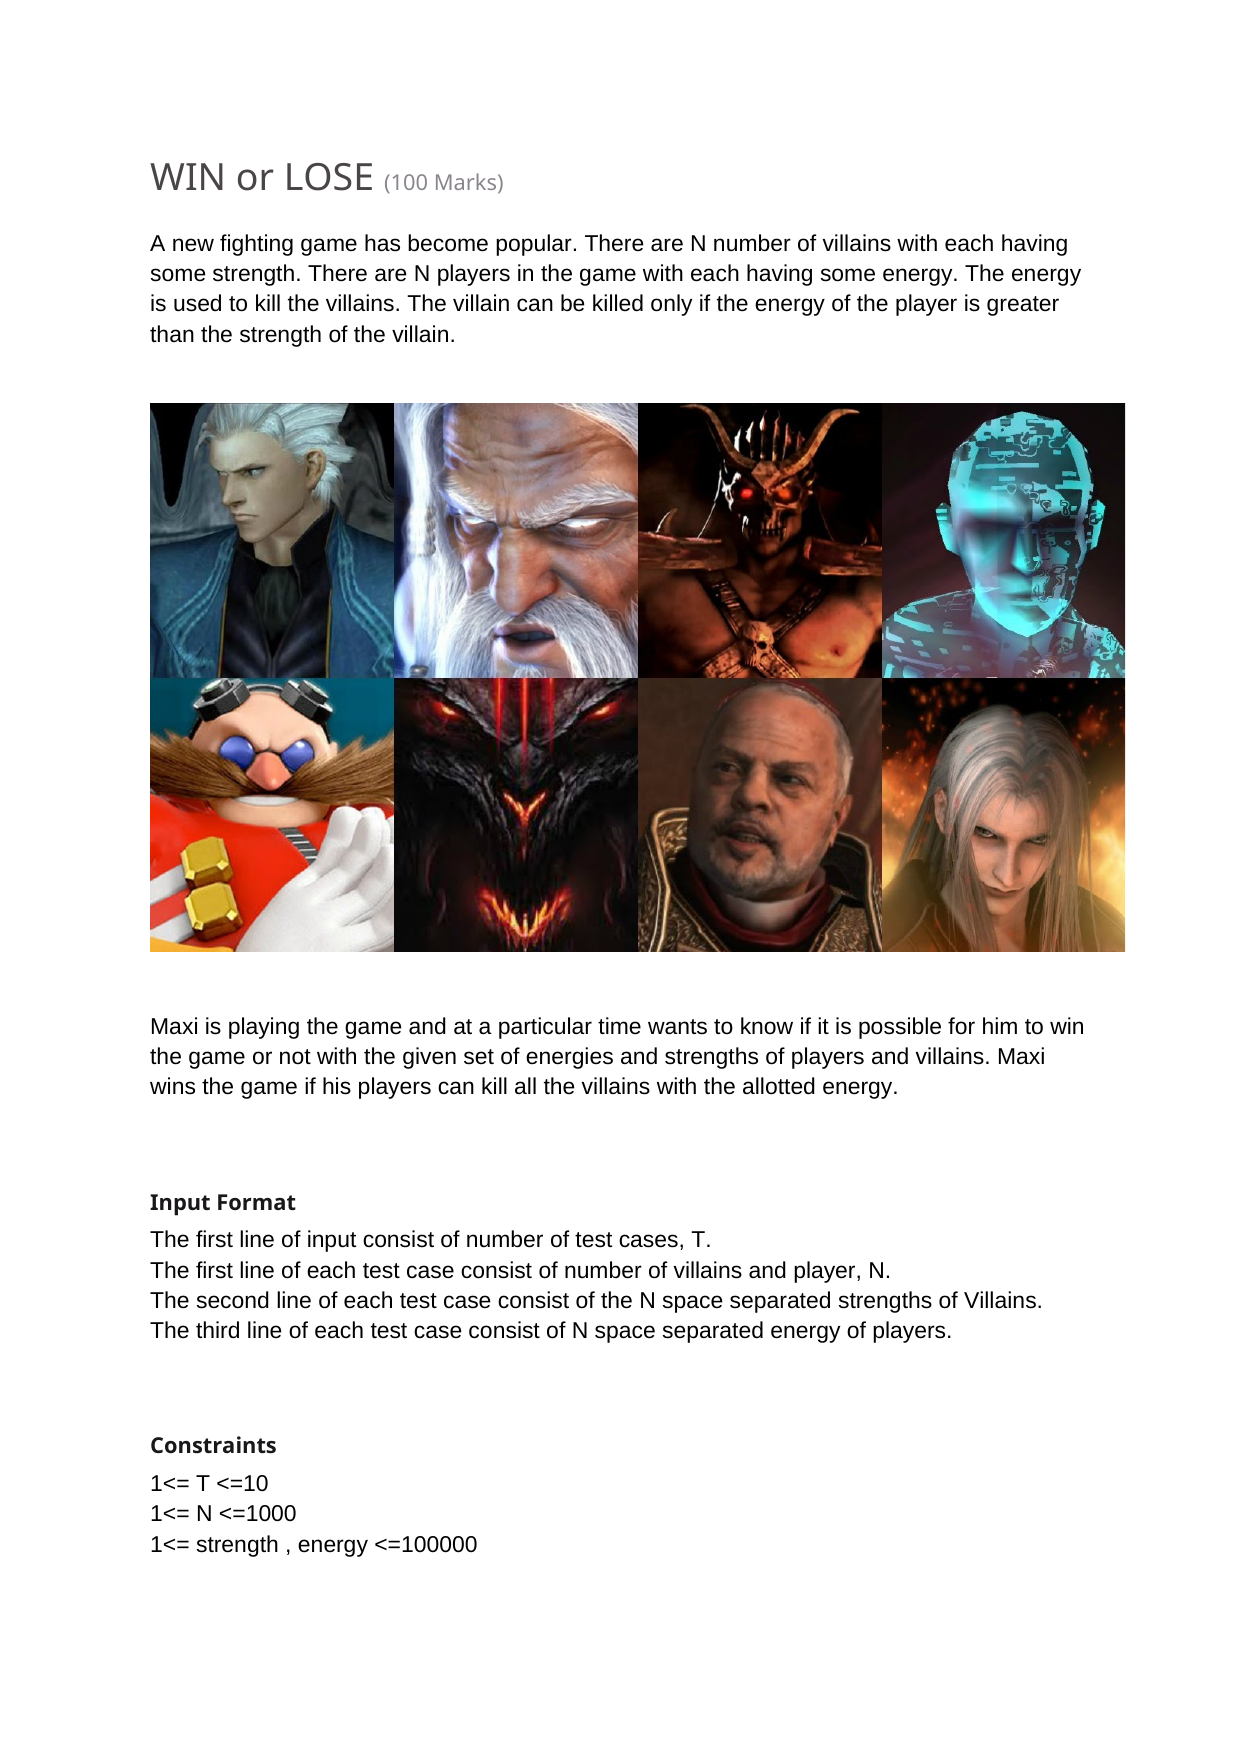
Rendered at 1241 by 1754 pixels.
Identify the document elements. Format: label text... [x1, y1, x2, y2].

text Constraints [150, 1429, 1090, 1460]
text 1<= T <=10 [150, 1466, 1090, 1497]
text Maxi is playing the game and at a particular time wants to know if it is possible for him to win the game or not with the given set of energies and strengths of players and villains. Maxi wins the game if his players can kill all the villains with the allotted energy. [150, 1009, 1090, 1099]
picture [150, 403, 1125, 952]
text The third line of each test case consist of N space separated energy of players. [150, 1313, 1090, 1343]
text 1<= N <=1000 [150, 1497, 1090, 1527]
text Input Format [150, 1185, 1090, 1216]
text The first line of input consist of number of test cases, T. [150, 1222, 1090, 1253]
text A new fighting game has become popular. There are N number of villains with each having some strength. There are N players in the game with each having some energy. The energy is used to kill the villains. The villain can be killed only if the energy of the player is greater than the strength of the villain. [150, 226, 1090, 347]
text The second line of each test case consist of the N space separated strengths of Villains. [150, 1283, 1090, 1313]
text 1<= strength , energy <=100000 [150, 1527, 1090, 1557]
text The first line of each test case consist of number of villains and player, N. [150, 1253, 1090, 1283]
text WIN or LOSE (100 Marks) [150, 150, 1090, 201]
